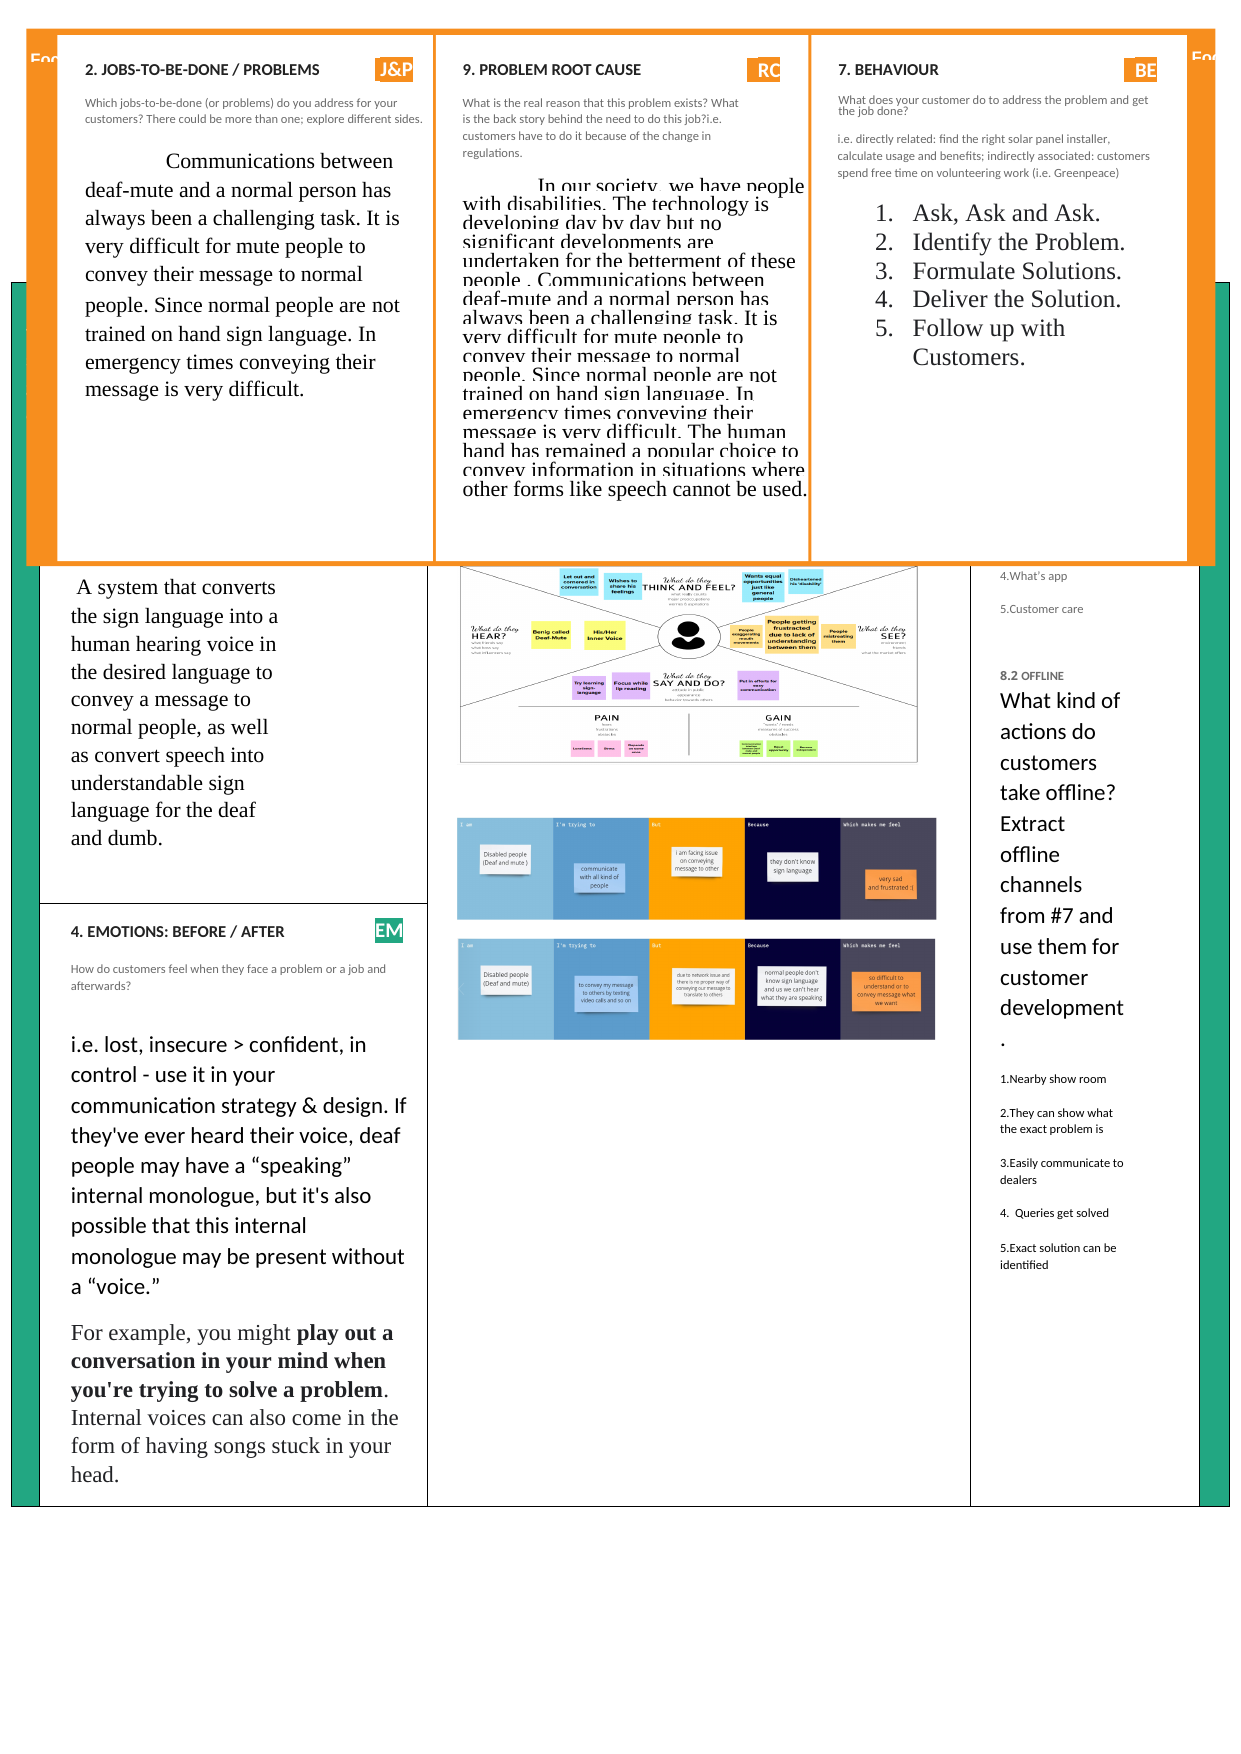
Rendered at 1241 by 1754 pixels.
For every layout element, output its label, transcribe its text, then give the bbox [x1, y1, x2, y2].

picture [457, 817, 937, 920]
table_header 3. TRIGGERS TR [40, 567, 427, 903]
picture [457, 567, 919, 765]
table_header [1200, 283, 1229, 1506]
table_cell 4. EMOTIONS: BEFORE / AFTER EM How do customers feel when they face a problem or a job and afterwards? [40, 904, 427, 1506]
table_header 10. YOUR SOLUTION SL [428, 567, 970, 1506]
table_header Identify strong TR & EM [12, 283, 39, 1506]
picture [457, 938, 936, 1040]
table_header CHANNELS of BEHAVIOU CH ONLINE What kind of actions do customers take online? Extract online channels from #7 1.They will send the feedback to company 2.Call facility 3.Mail Contact 4.What’s app 5.Customer care OFFLINE [971, 567, 1199, 1506]
